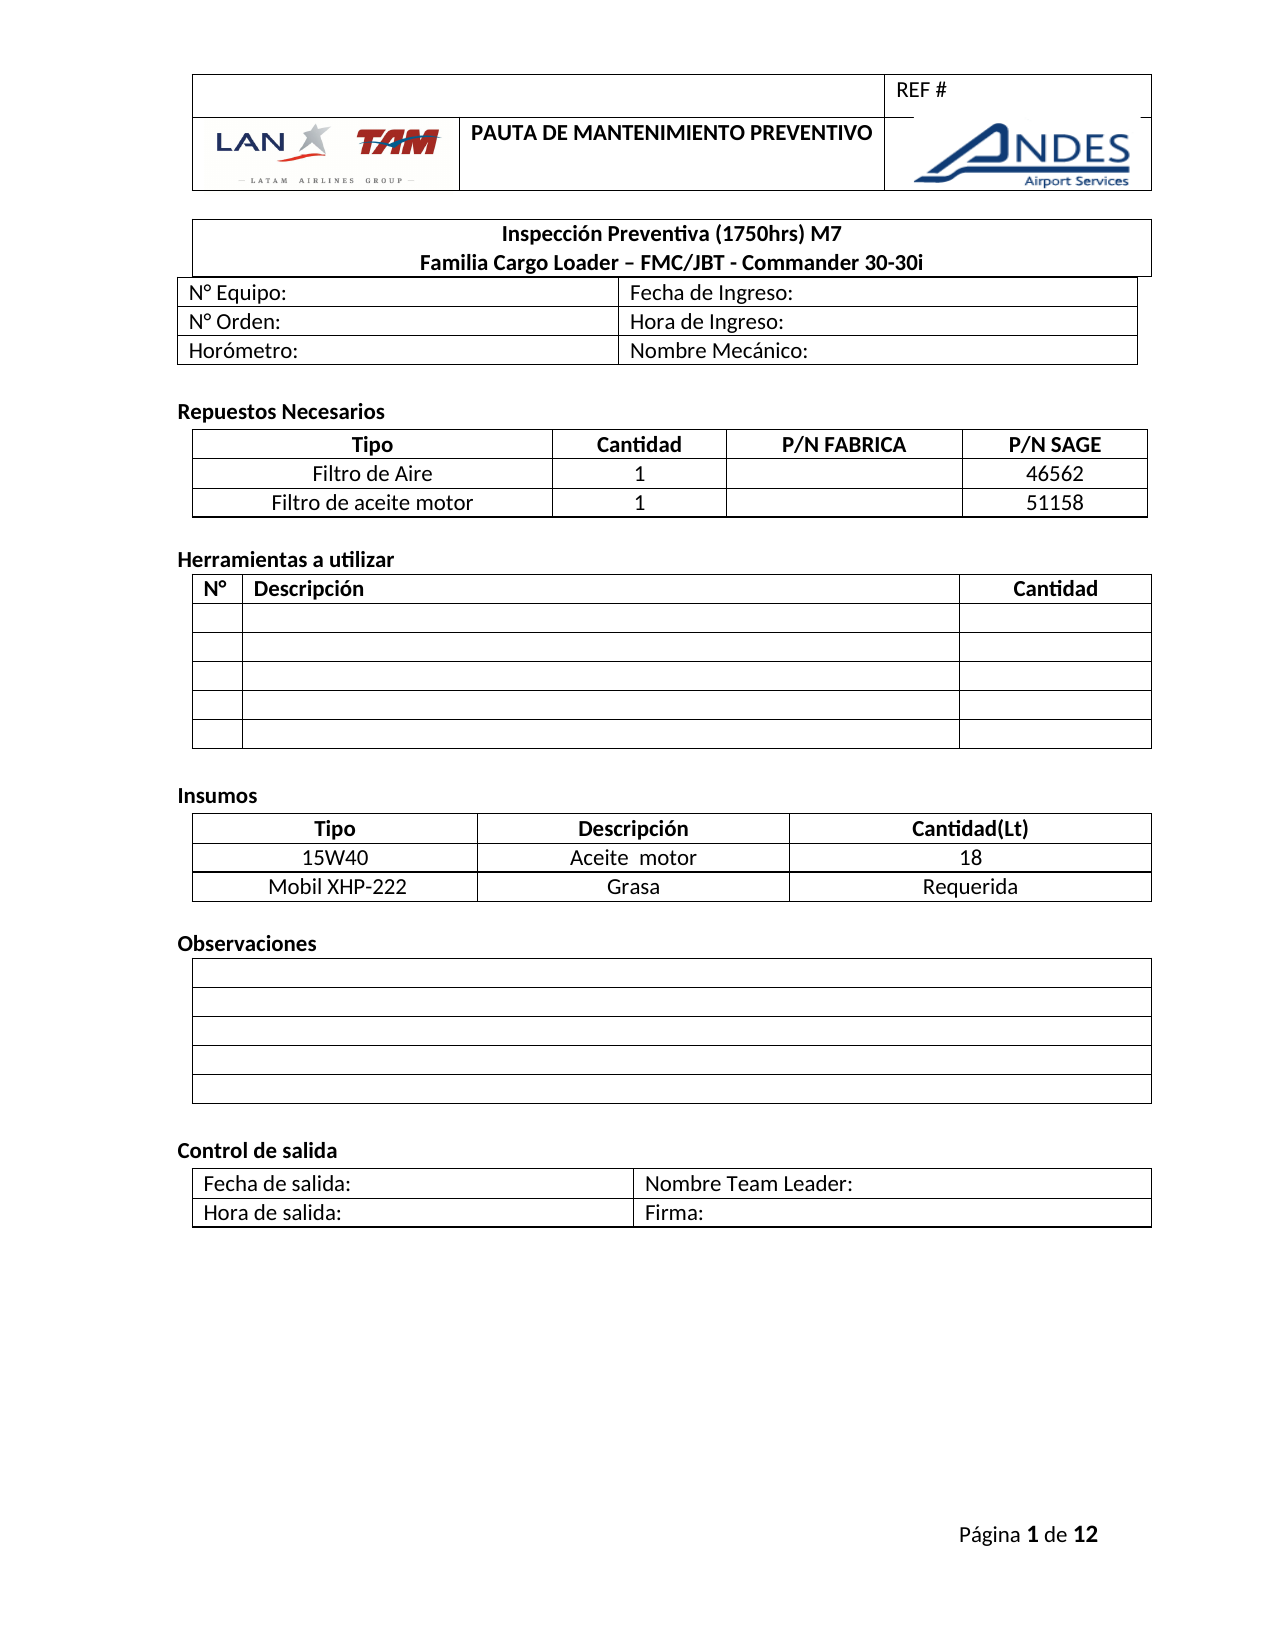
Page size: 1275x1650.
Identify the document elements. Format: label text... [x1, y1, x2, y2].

table_cell Aceite motor [478, 844, 789, 871]
table_cell [960, 720, 1151, 748]
table_header Cantidad [960, 575, 1151, 603]
table_header Inspección Preventiva (1750hrs) M7 Familia Cargo Loader – FMC/JBT - Commander 30-30i [193, 220, 1151, 276]
table_cell [243, 720, 959, 748]
table_header Nombre Team Leader: [634, 1169, 1151, 1197]
table_cell [243, 662, 959, 690]
table_header Cantidad [553, 430, 726, 458]
table_header Fecha de Ingreso: [619, 278, 1137, 306]
table_cell [193, 691, 242, 719]
table_cell [193, 633, 242, 661]
table_cell Horómetro: [178, 336, 618, 364]
table_cell [243, 691, 959, 719]
table_cell [243, 633, 959, 661]
table_cell Mobil XHP-222 [193, 873, 477, 901]
table_header P/N SAGE [963, 430, 1147, 458]
table_header Descripción [243, 575, 959, 603]
table_cell [727, 459, 962, 487]
table_cell 1 [553, 489, 726, 516]
table_cell N° Orden: [178, 307, 618, 335]
table_cell 1 [553, 459, 726, 487]
table_cell Filtro de Aire [193, 459, 552, 487]
table_header Fecha de salida: [193, 1169, 633, 1197]
text Insumos [177, 781, 1098, 809]
table_cell [960, 604, 1151, 632]
text Control de salida [177, 1136, 1098, 1164]
table_cell 15W40 [193, 844, 477, 871]
table_cell [960, 633, 1151, 661]
table_cell [193, 662, 242, 690]
table_cell Grasa [478, 873, 789, 901]
table_cell [193, 1046, 1151, 1074]
table_header Descripción [478, 814, 789, 842]
table_cell [193, 604, 242, 632]
table_cell [193, 1075, 1151, 1103]
table_cell [960, 691, 1151, 719]
table_cell Hora de Ingreso: [619, 307, 1137, 335]
text Repuestos Necesarios [177, 397, 1098, 425]
text Herramientas a utilizar [177, 546, 1098, 573]
table_header Tipo [193, 814, 477, 842]
picture [913, 117, 1141, 190]
table_cell Nombre Mecánico: [619, 336, 1137, 364]
table_cell [727, 489, 962, 516]
table_cell [193, 988, 1151, 1016]
table_cell [193, 1017, 1151, 1045]
table_cell 46562 [963, 459, 1147, 487]
table_cell [193, 720, 242, 748]
table_header P/N FABRICA [727, 430, 962, 458]
table_header Cantidad(Lt) [790, 814, 1151, 842]
text Observaciones [177, 929, 1098, 958]
table_cell [243, 604, 959, 632]
table_header Tipo [193, 430, 552, 458]
table_cell Hora de salida: [193, 1199, 633, 1226]
table_cell 18 [790, 844, 1151, 871]
table_header [193, 959, 1151, 987]
table_cell Filtro de aceite motor [193, 489, 552, 516]
picture [204, 118, 454, 190]
table_cell Firma: [634, 1199, 1151, 1226]
table_header N° Equipo: [178, 278, 618, 306]
table_cell [960, 662, 1151, 690]
table_cell Requerida [790, 873, 1151, 901]
table_cell 51158 [963, 489, 1147, 516]
picture [204, 191, 454, 195]
table_header N° [193, 575, 242, 603]
